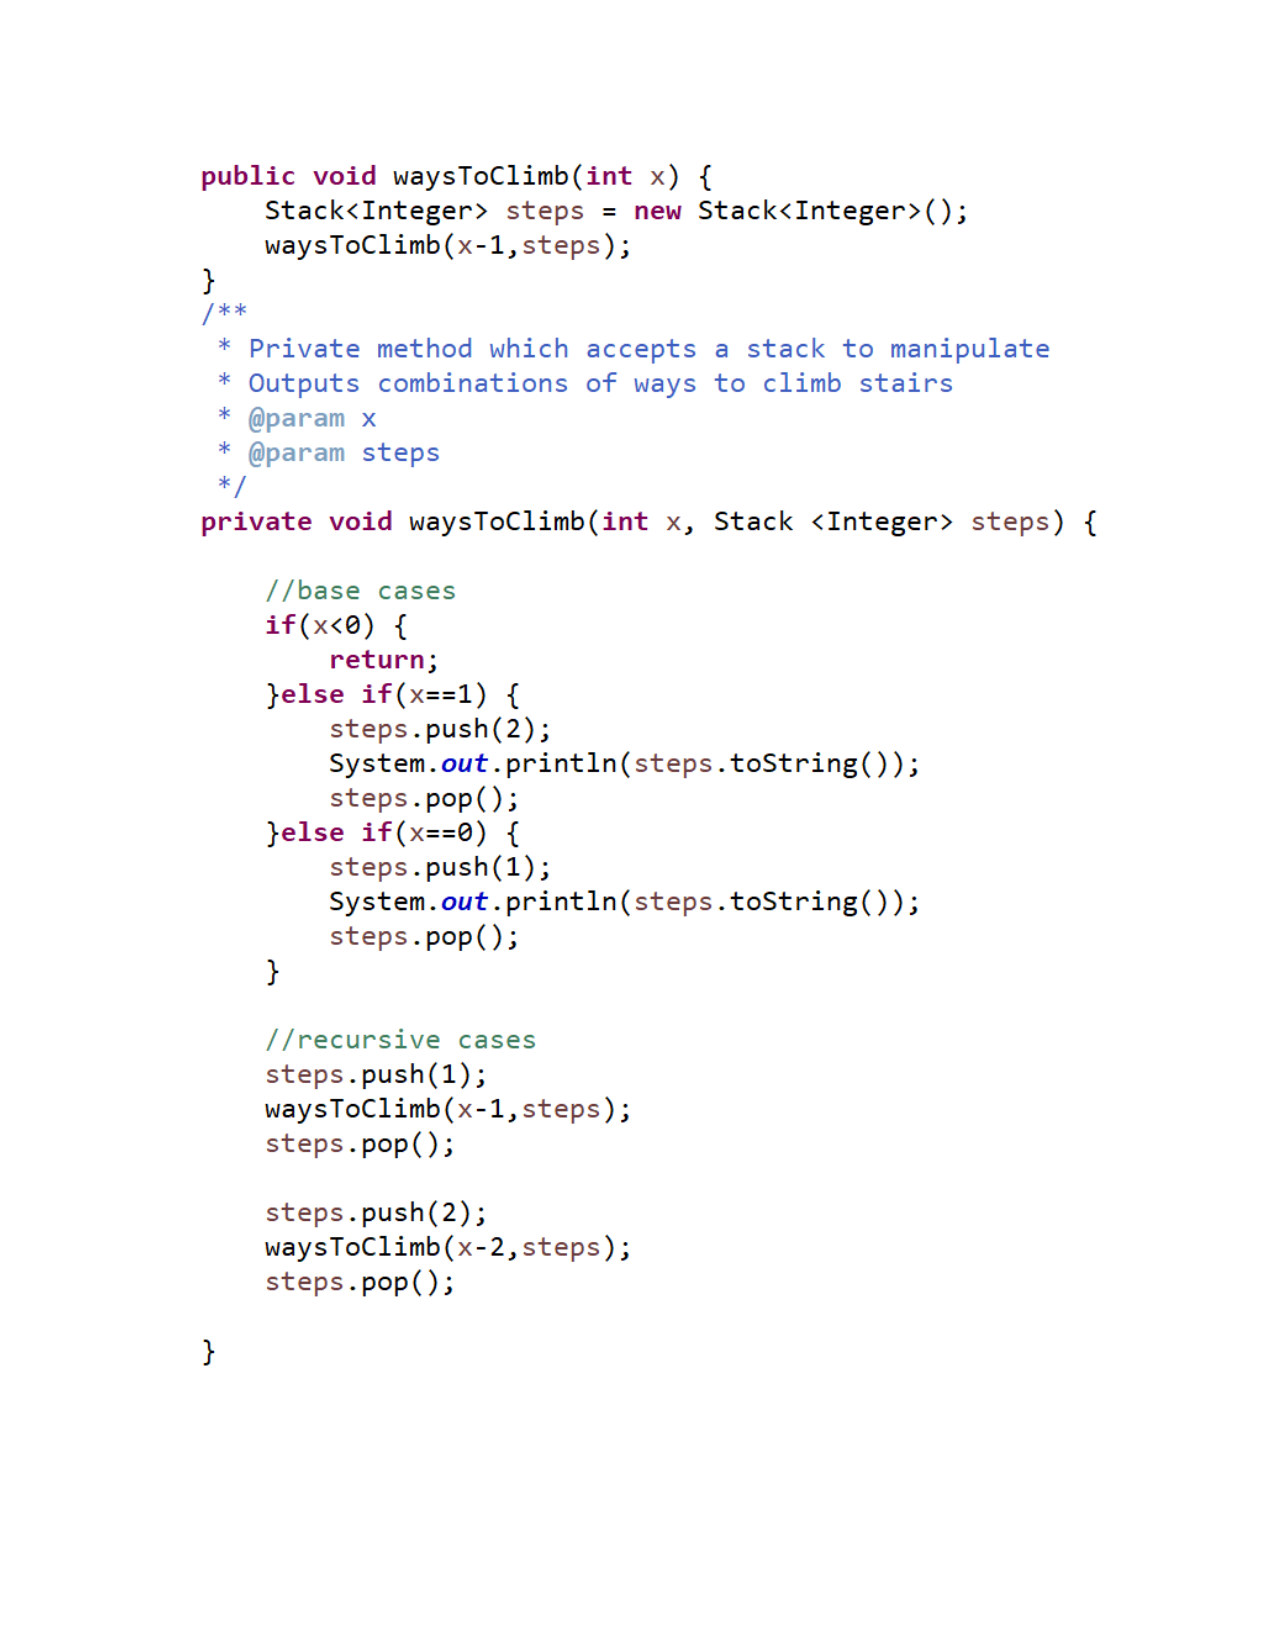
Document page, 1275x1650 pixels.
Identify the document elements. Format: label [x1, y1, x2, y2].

picture [150, 150, 1125, 1373]
